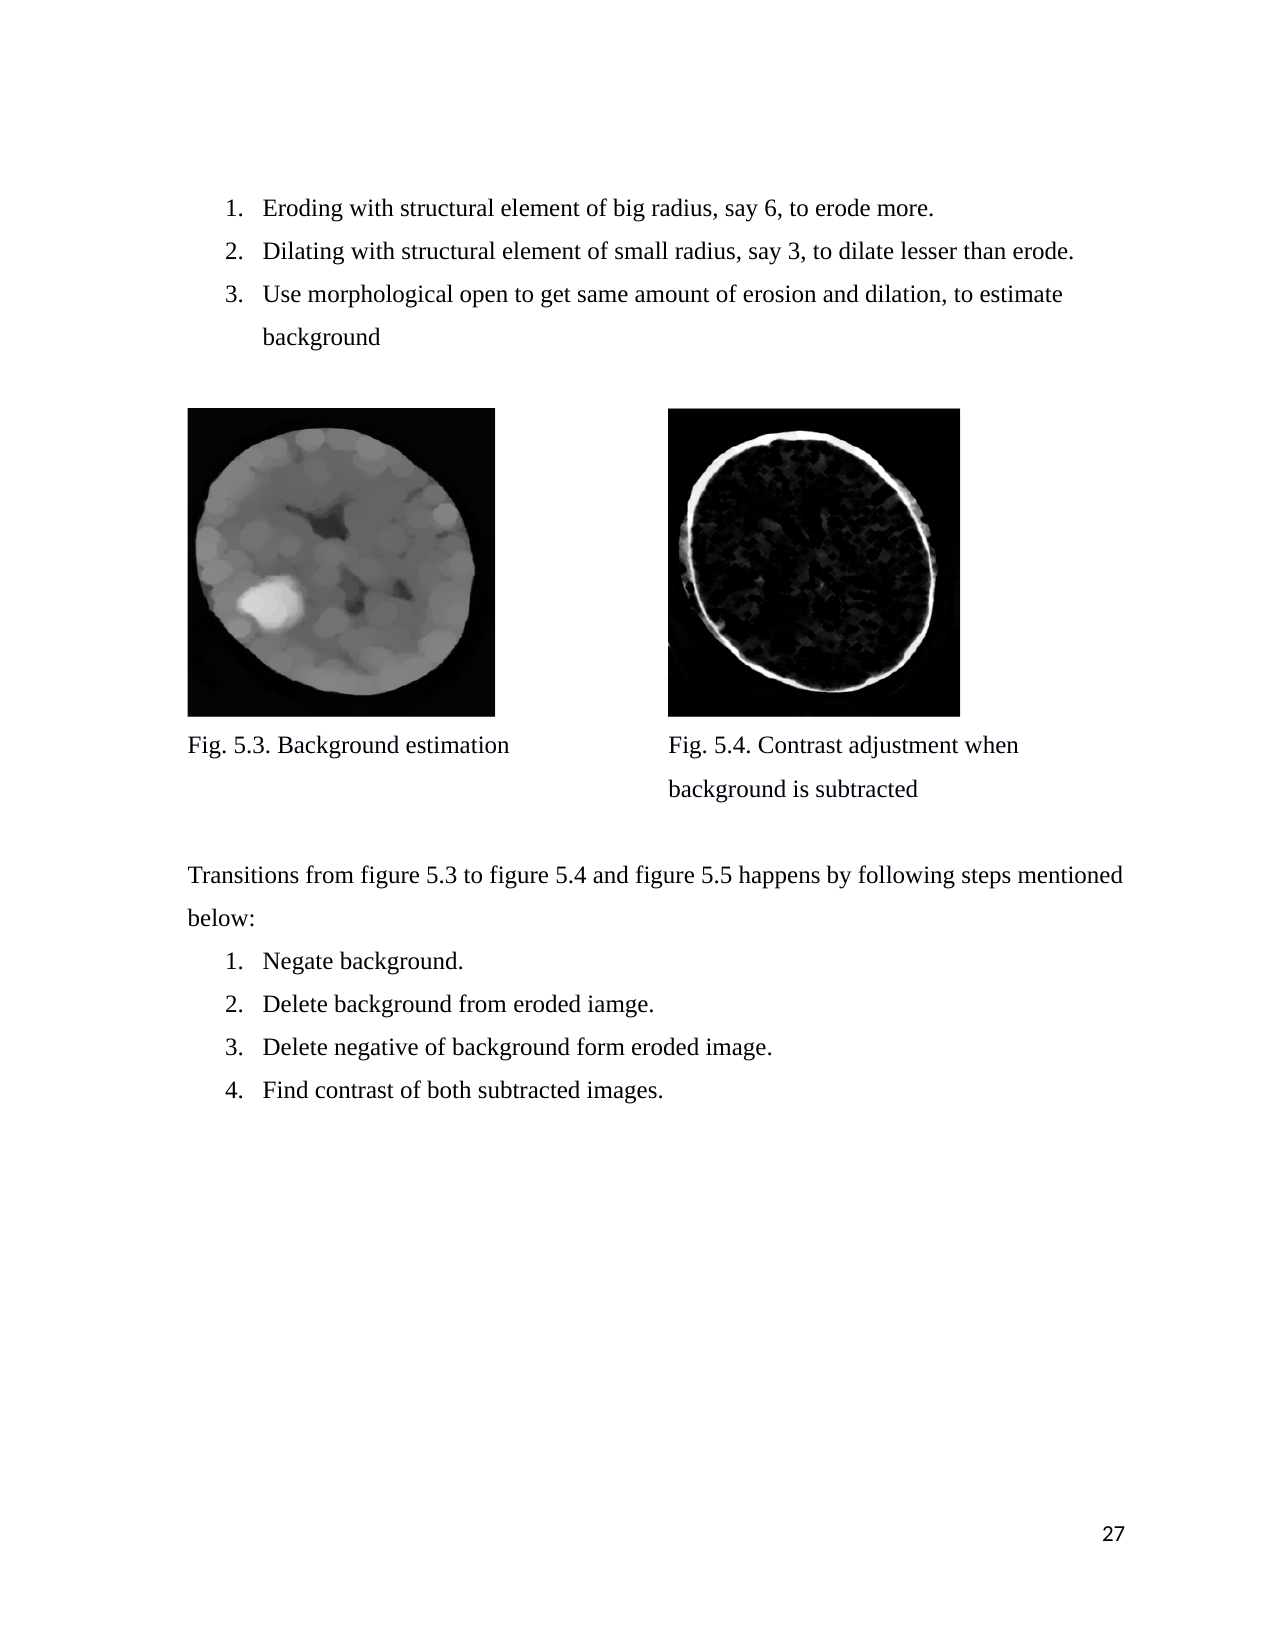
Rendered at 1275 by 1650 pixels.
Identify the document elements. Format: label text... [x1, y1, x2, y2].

picture [187, 408, 496, 717]
picture [668, 408, 961, 717]
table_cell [176, 150, 1136, 409]
table_cell Fig. 5.4. Contrast adjustment when background is subtracted [657, 409, 1136, 817]
table_cell Fig. 5.3. Background estimation [176, 409, 657, 817]
table_cell Transitions from figure 5.3 to figure 5.4 and figure 5.5 happens by following steps mentioned below: Negate background. Delete background from eroded iamge. Delete negative of background form eroded image. Find contrast of both subtracted images. [176, 817, 1136, 1162]
